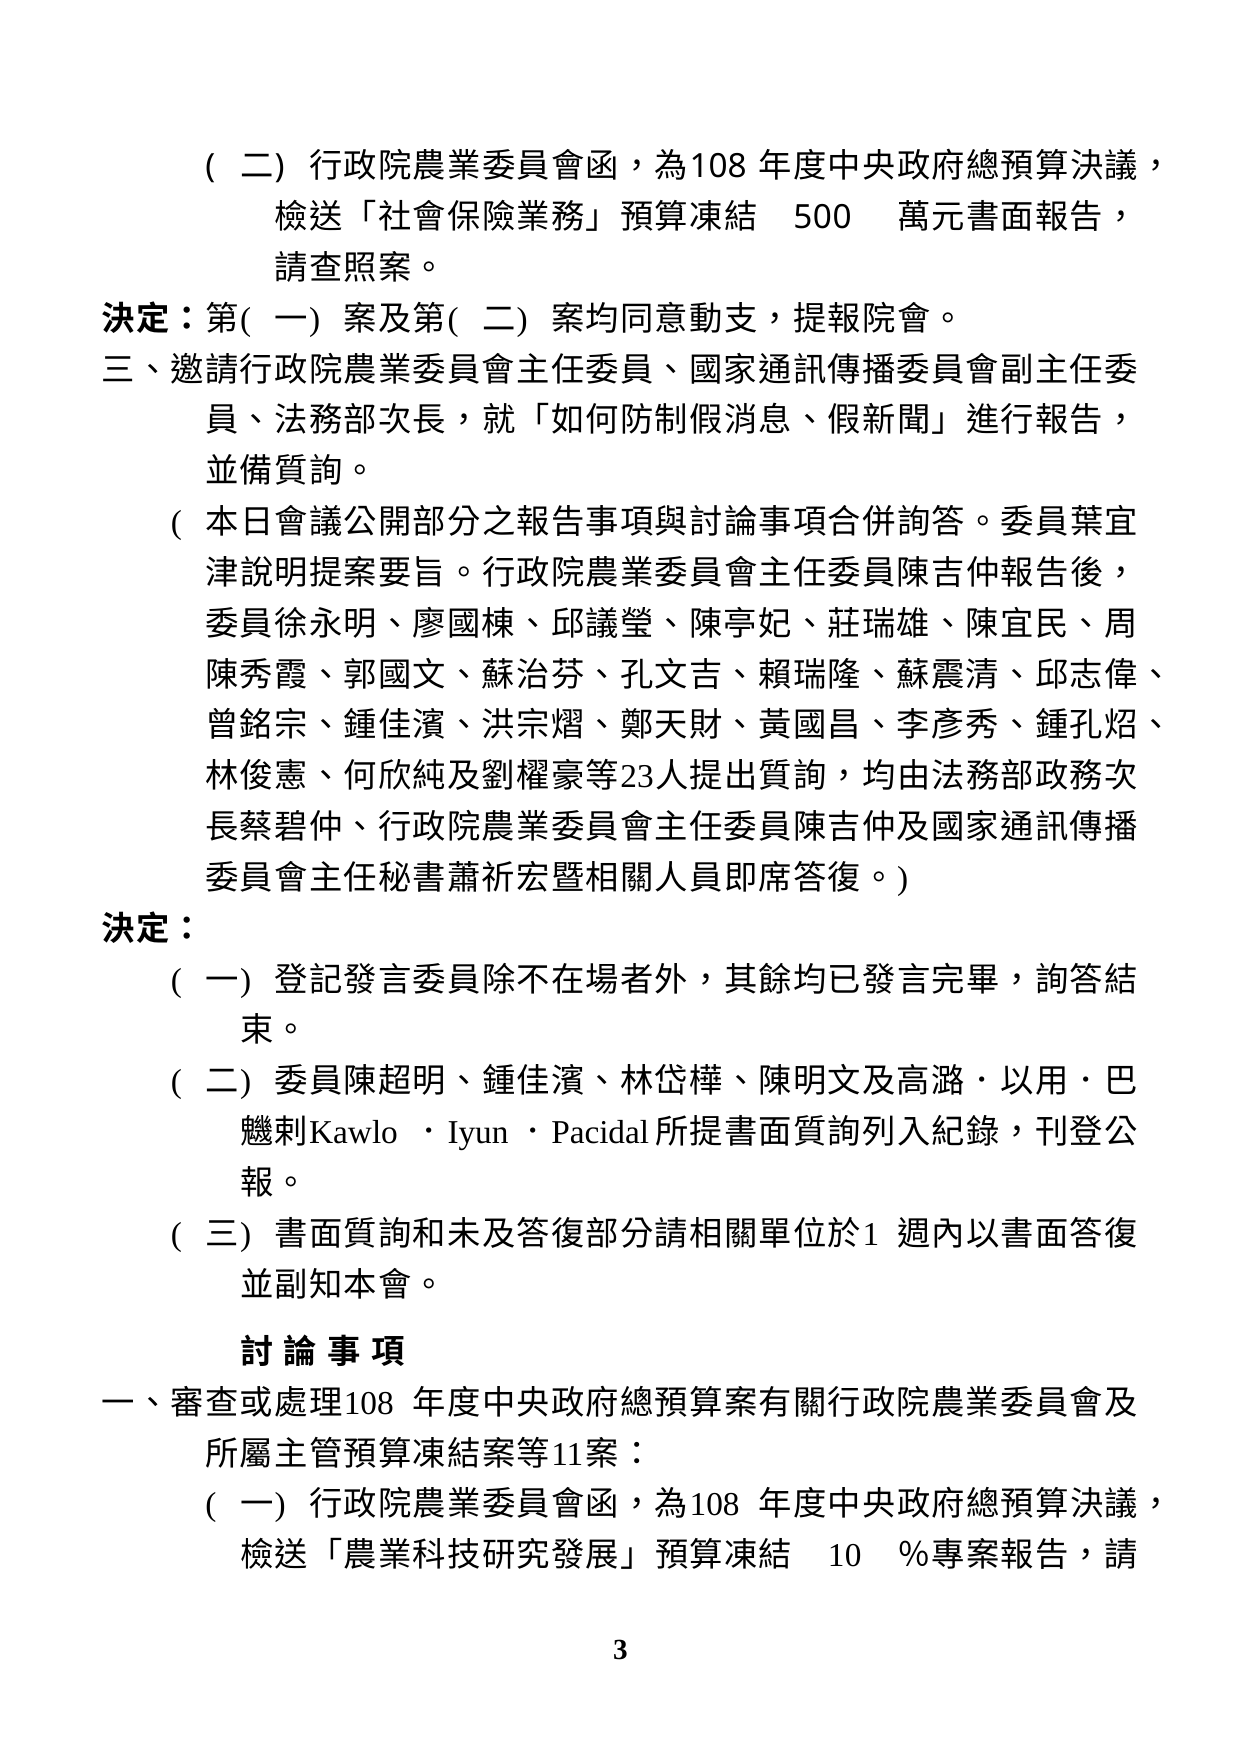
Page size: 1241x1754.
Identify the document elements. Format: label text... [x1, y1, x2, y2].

list 邀請行政院農業委員會主任委員、國家通訊傳播委員會副主任委員、法務部次長，就「如何防制假消息、假新聞」進行報告，並備質詢。 [101, 341, 1139, 494]
text 決定：第(一)案及第(二)案均同意動支，提報院會。 [101, 290, 1139, 341]
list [172, 1476, 1139, 1578]
list (本日會議公開部分之報告事項與討論事項合併詢答。委員葉宜津說明提案要旨。行政院農業委員會主任委員陳吉仲報告後，委員徐永明、廖國棟、邱議瑩、陳亭妃、莊瑞雄、陳宜民、周陳秀霞、郭國文、蘇治芬、孔文吉、賴瑞隆、蘇震清、邱志偉、曾銘宗、鍾佳濱、洪宗熠、鄭天財、黃國昌、李彥秀、鍾孔炤、林俊憲、何欣純及劉櫂豪等23人提出質詢，均由法務部政務次長蔡碧仲、行政院農業委員會主任委員陳吉仲及國家通訊傳播委員會主任秘書蕭祈宏暨相關人員即席答復。) [162, 494, 1139, 900]
list 行政院農業委員會函，為108年度中央政府總預算決議，檢送「社會保險業務」預算凍結500萬元書面報告，請查照案。 [172, 138, 1139, 290]
list 登記發言委員除不在場者外，其餘均已發言完畢，詢答結束。 [138, 951, 1139, 1053]
list 書面質詢和未及答復部分請相關單位於1週內以書面答復並副知本會。 [138, 1205, 1139, 1307]
list 委員陳超明、鍾佳濱、林岱樺、陳明文及高潞．以用．巴魕剌Kawlo．Iyun．Pacidal所提書面質詢列入紀錄，刊登公報。 [138, 1053, 1139, 1205]
text 決定： [93, 900, 1139, 951]
list 審查或處理108年度中央政府總預算案有關行政院農業委員會及所屬主管預算凍結案等11案： [101, 1374, 1139, 1476]
text 討論事項 [240, 1322, 1139, 1374]
